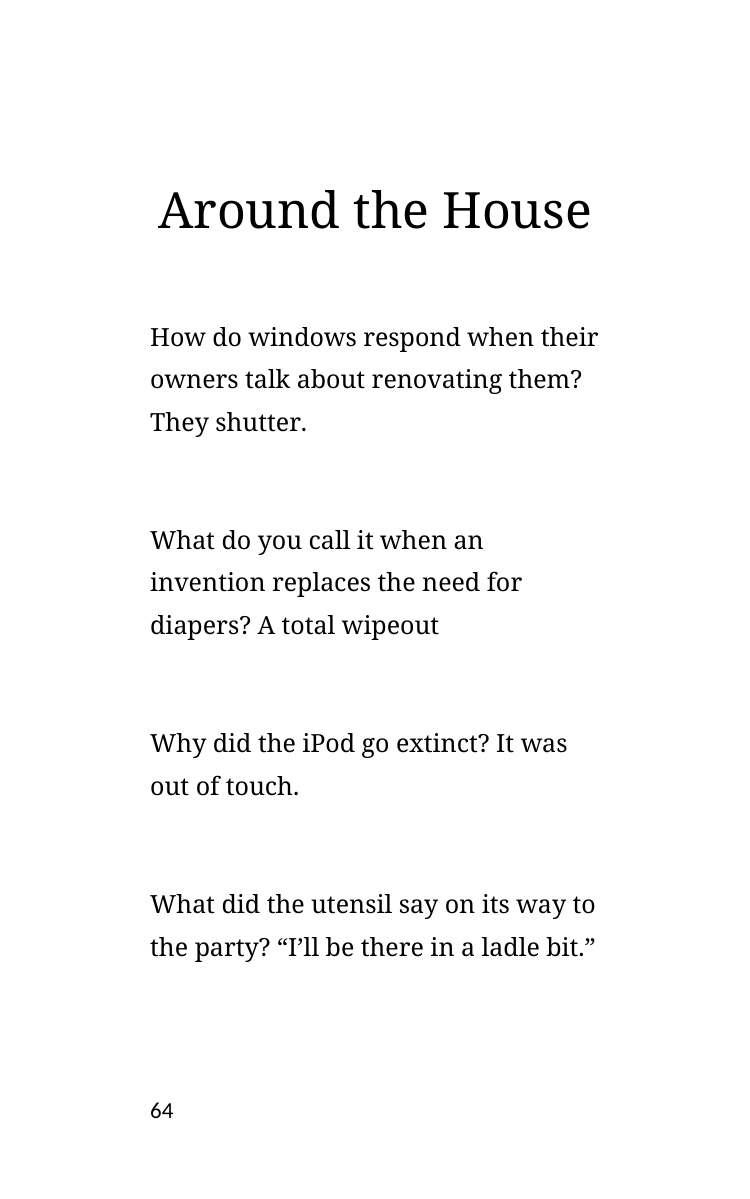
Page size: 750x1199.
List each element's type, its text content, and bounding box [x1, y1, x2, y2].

text How do windows respond when their owners talk about renovating them? They shutter. [150, 319, 600, 438]
text What did the utensil say on its way to the party? “I’ll be there in a ladle bit.” [150, 887, 600, 963]
text What do you call it when an invention replaces the need for diapers? A total wipeout [150, 523, 600, 642]
text Around the House [150, 175, 600, 243]
text Why did the iPod go extinct? It was out of touch. [150, 726, 600, 802]
